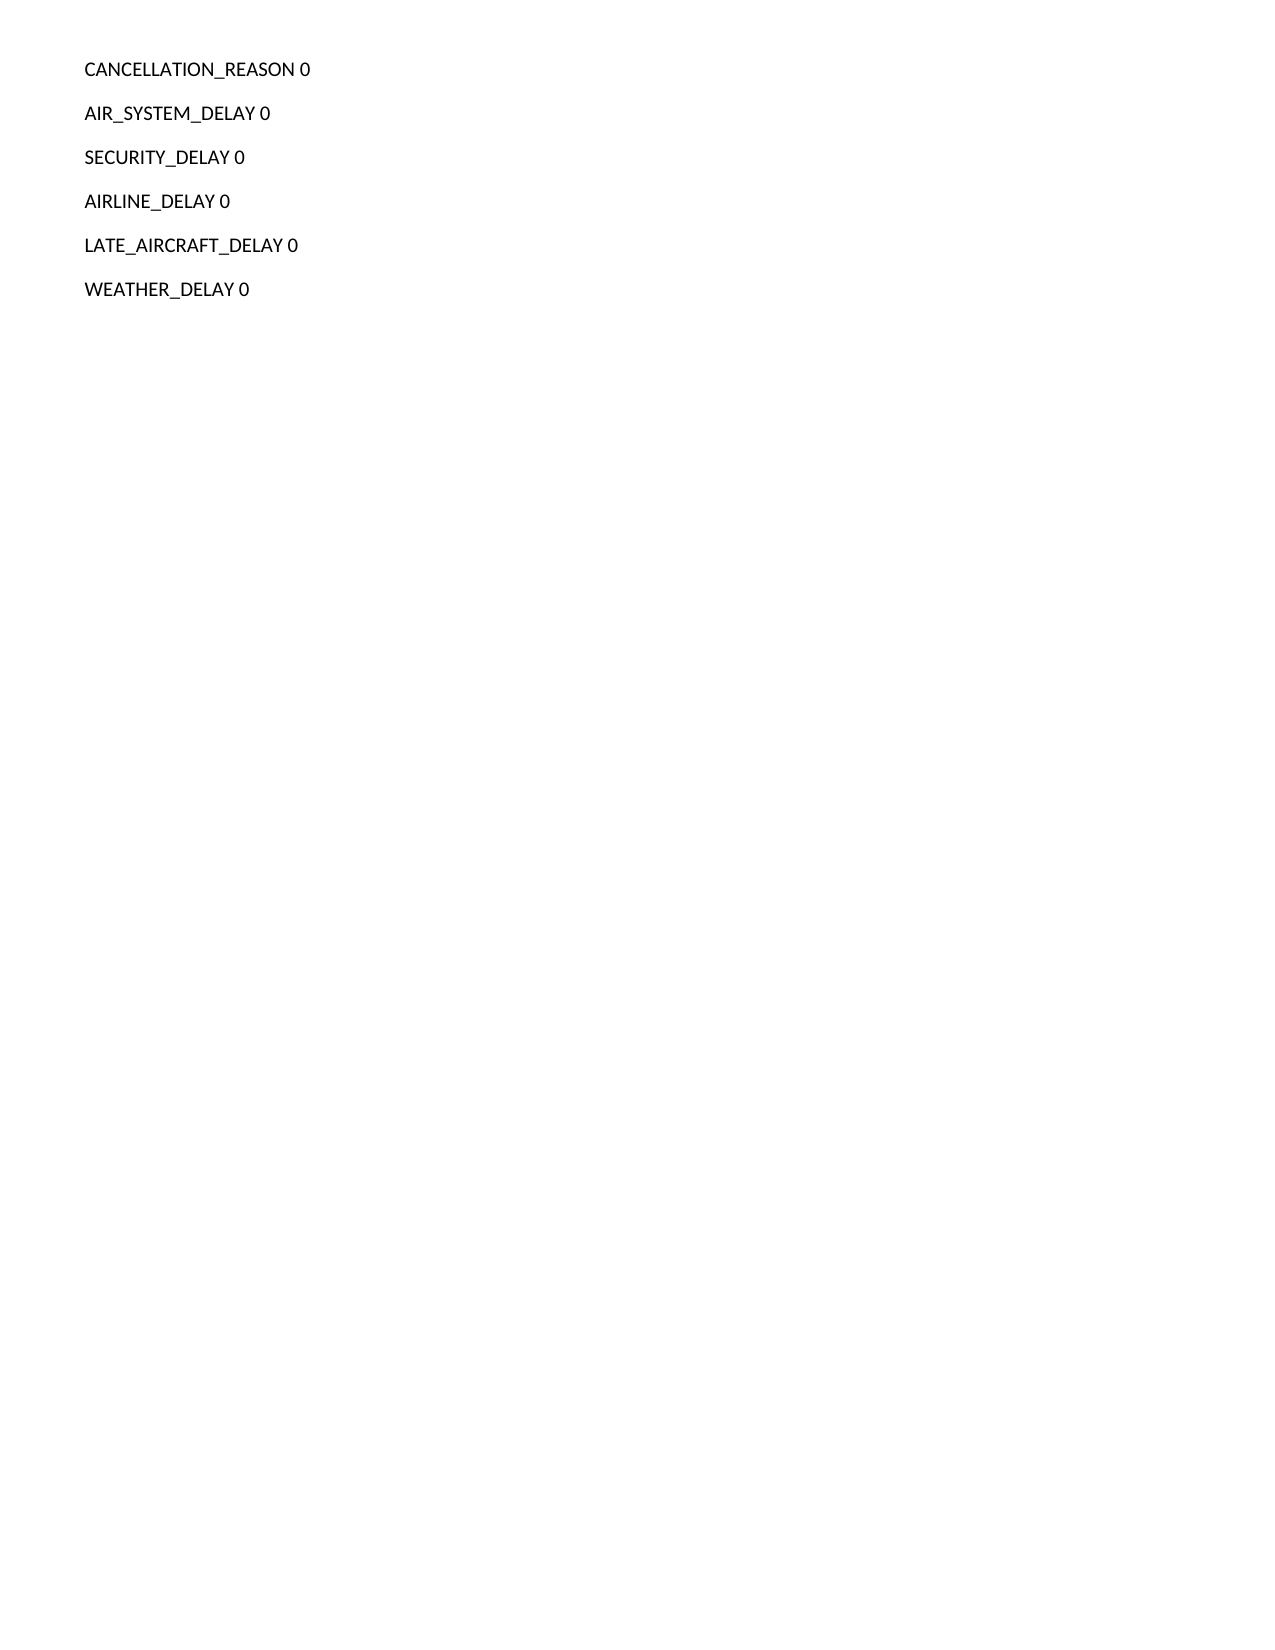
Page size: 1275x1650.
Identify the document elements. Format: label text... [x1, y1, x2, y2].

text AIRLINE_DELAY 0 [84, 188, 1219, 214]
text SECURITY_DELAY 0 [84, 144, 1219, 170]
text WEATHER_DELAY 0 [84, 277, 1219, 302]
text LATE_AIRCRAFT_DELAY 0 [84, 232, 1219, 258]
text AIR_SYSTEM_DELAY 0 [84, 100, 1219, 126]
text CANCELLATION_REASON 0 [84, 56, 1219, 82]
